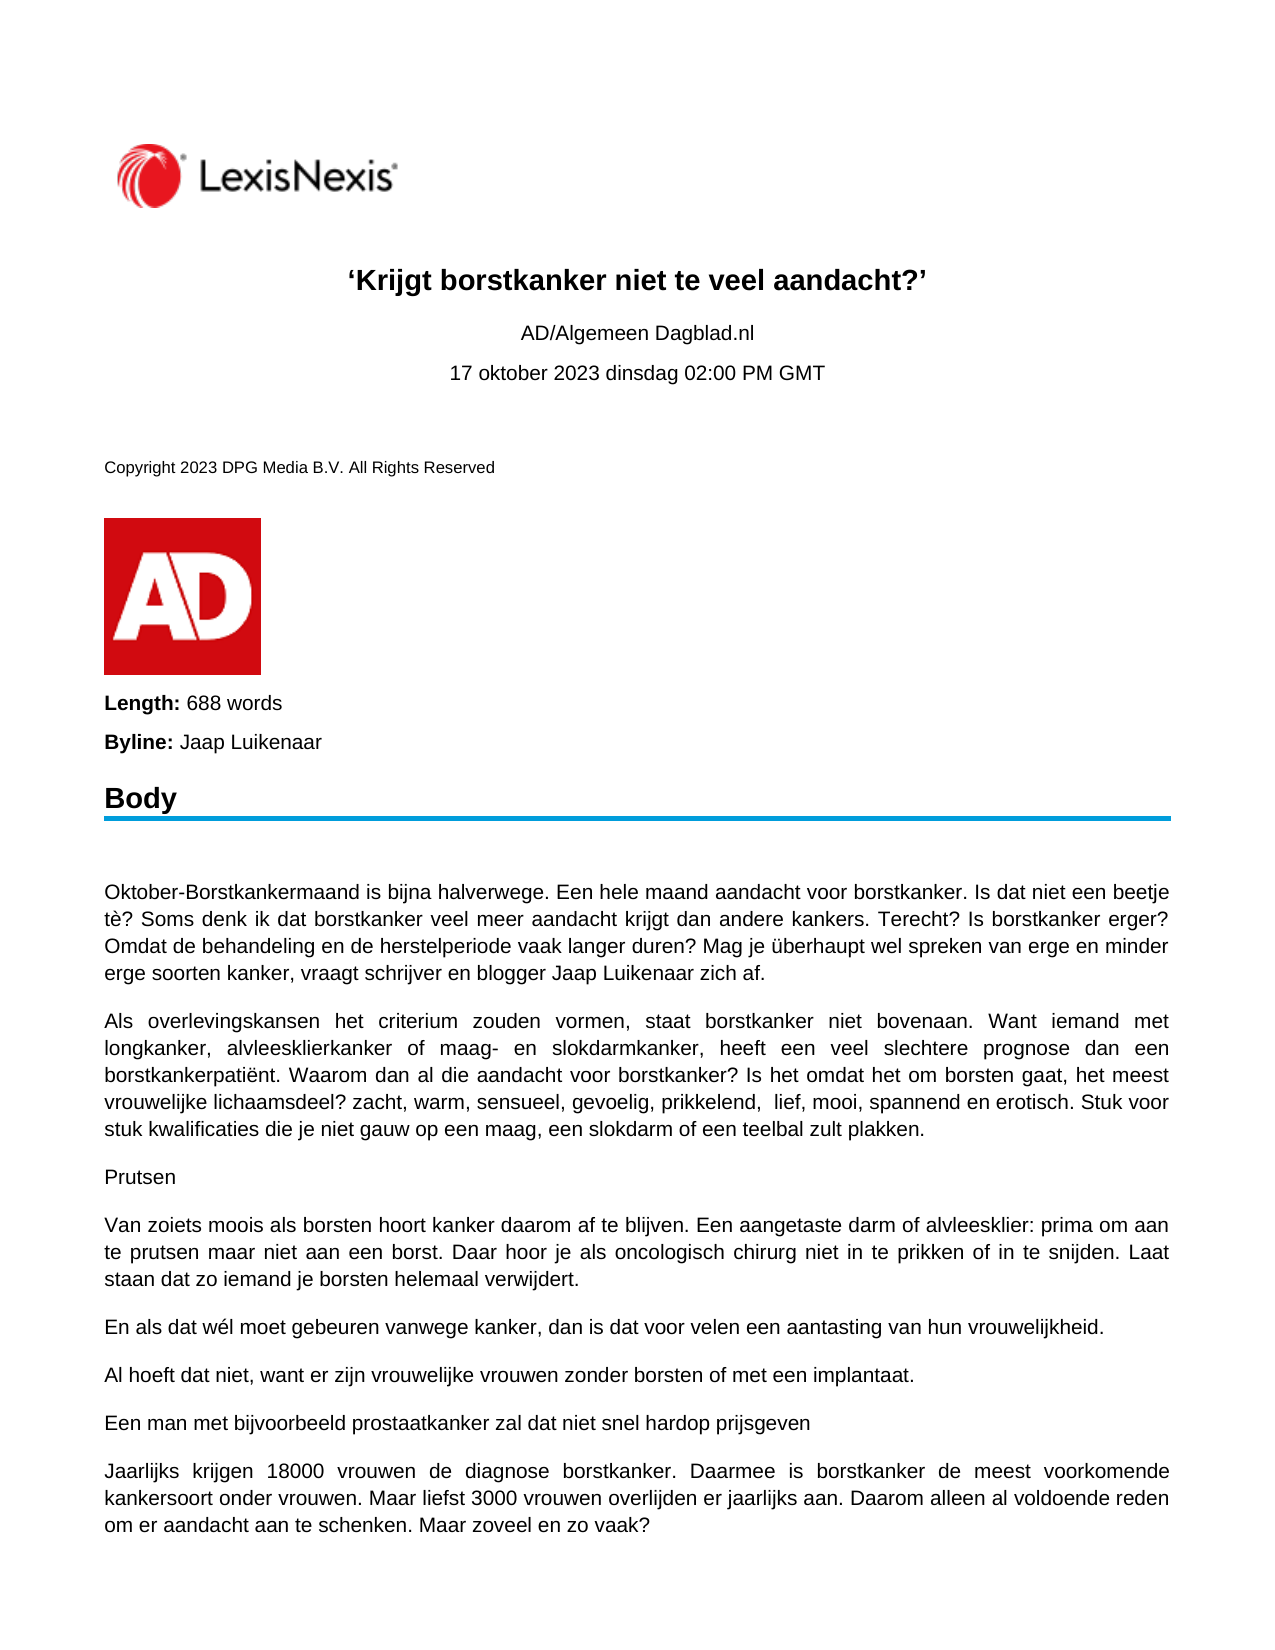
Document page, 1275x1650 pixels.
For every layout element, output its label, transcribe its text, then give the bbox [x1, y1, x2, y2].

text Copyright 2023 DPG Media B.V. All Rights Reserved [104, 426, 1171, 477]
text Oktober-Borstkankermaand is bijna halverwege. Een hele maand aandacht voor borstkanker. Is dat niet een beetje tè? Soms denk ik dat borstkanker veel meer aandacht krijgt dan andere kankers. Terecht? Is borstkanker erger? Omdat de behandeling en de herstelperiode vaak langer duren? Mag je überhaupt wel spreken van erge en minder erge soorten kanker, vraagt schrijver en blogger Jaap Luikenaar zich af. [104, 877, 1171, 985]
text Al hoeft dat niet, want er zijn vrouwelijke vrouwen zonder borsten of met een implantaat. [104, 1360, 1171, 1387]
text Van zoiets moois als borsten hoort kanker daarom af te blijven. Een aangetaste darm of alvleesklier: prima om aan te prutsen maar niet aan een borst. Daar hoor je als oncologisch chirurg niet in te prikken of in te snijden. Laat staan dat zo iemand je borsten helemaal verwijdert. [104, 1210, 1171, 1291]
text Length: 688 words [104, 687, 1171, 714]
text Jaarlijks krijgen 18000 vrouwen de diagnose borstkanker. Daarmee is borstkanker de meest voorkomende kankersoort onder vrouwen. Maar liefst 3000 vrouwen overlijden er jaarlijks aan. Daarom alleen al voldoende reden om er aandacht aan te schenken. Maar zoveel en zo vaak? [104, 1456, 1171, 1537]
subtitle ‘Krijgt borstkanker niet te veel aandacht?’ [104, 261, 1171, 297]
text Een man met bijvoorbeeld prostaatkanker zal dat niet snel hardop prijsgeven [104, 1408, 1171, 1435]
text Prutsen [104, 1162, 1171, 1189]
text En als dat wél moet gebeuren vanwege kanker, dan is dat voor velen een aantasting van hun vrouwelijkheid. [104, 1312, 1171, 1339]
text Byline: Jaap Luikenaar [104, 727, 1171, 754]
text AD/Algemeen Dagblad.nl [104, 318, 1171, 345]
text Body [104, 779, 1171, 814]
text Als overlevingskansen het criterium zouden vormen, staat borstkanker niet bovenaan. Want iemand met longkanker, alvleesklierkanker of maag- en slokdarmkanker, heeft een veel slechtere prognose dan een borstkankerpatiënt. Waarom dan al die aandacht voor borstkanker? Is het omdat het om borsten gaat, het meest vrouwelijke lichaamsdeel? zacht, warm, sensueel, gevoelig, prikkelend, lief, mooi, spannend en erotisch. Stuk voor stuk kwalificaties die je niet gauw op een maag, een slokdarm of een teelbal zult plakken. [104, 1006, 1171, 1141]
picture [104, 144, 412, 208]
picture [104, 518, 261, 675]
text 17 oktober 2023 dinsdag 02:00 PM GMT [104, 357, 1171, 384]
